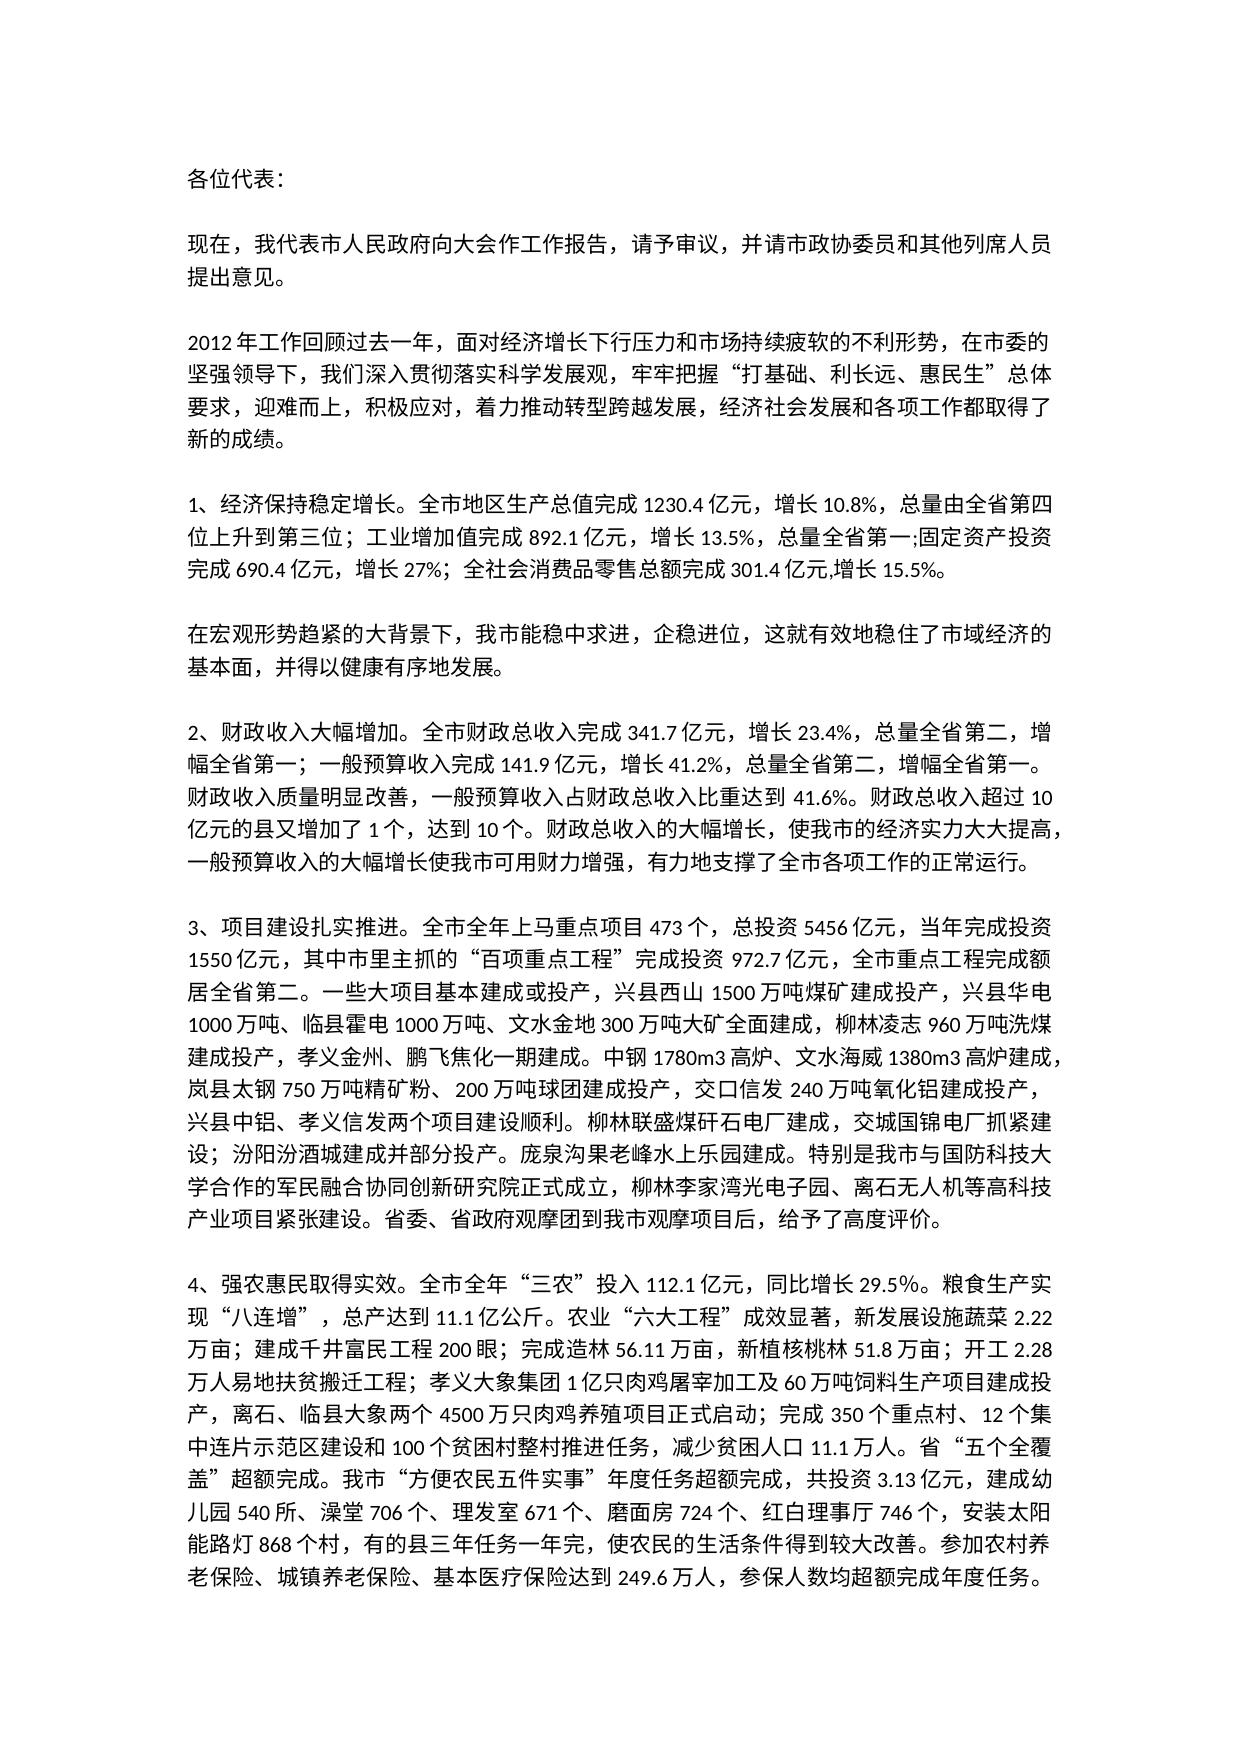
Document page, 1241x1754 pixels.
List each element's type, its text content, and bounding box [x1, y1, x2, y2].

text 现在，我代表市人民政府向大会作工作报告，请予审议，并请市政协委员和其他列席人员提出意见。 [187, 227, 1053, 292]
text 3、项目建设扎实推进。全市全年上马重点项目473个，总投资5456亿元，当年完成投资1550亿元，其中市里主抓的“百项重点工程”完成投资972.7亿元，全市重点工程完成额居全省第二。一些大项目基本建成或投产，兴县西山1500万吨煤矿建成投产，兴县华电1000万吨、临县霍电1000万吨、文水金地300万吨大矿全面建成，柳林凌志960万吨洗煤建成投产，孝义金州、鹏飞焦化一期建成。中钢1780m3高炉、文水海威1380m3高炉建成，岚县太钢750万吨精矿粉、200万吨球团建成投产，交口信发240万吨氧化铝建成投产，兴县中铝、孝义信发两个项目建设顺利。柳林联盛煤矸石电厂建成，交城国锦电厂抓紧建设；汾阳汾酒城建成并部分投产。庞泉沟果老峰水上乐园建成。特别是我市与国防科技大学合作的军民融合协同创新研究院正式成立，柳林李家湾光电子园、离石无人机等高科技产业项目紧张建设。省委、省政府观摩团到我市观摩项目后，给予了高度评价。 [187, 909, 1053, 1234]
text 2、财政收入大幅增加。全市财政总收入完成341.7亿元，增长23.4%，总量全省第二，增幅全省第一；一般预算收入完成141.9亿元，增长41.2%，总量全省第二，增幅全省第一。财政收入质量明显改善，一般预算收入占财政总收入比重达到41.6%。财政总收入超过10亿元的县又增加了1个，达到10个。财政总收入的大幅增长，使我市的经济实力大大提高，一般预算收入的大幅增长使我市可用财力增强，有力地支撑了全市各项工作的正常运行。 [187, 714, 1053, 877]
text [187, 1267, 1053, 1592]
text 各位代表： [187, 162, 1053, 194]
text 在宏观形势趋紧的大背景下，我市能稳中求进，企稳进位，这就有效地稳住了市域经济的基本面，并得以健康有序地发展。 [187, 617, 1053, 682]
text 1、经济保持稳定增长。全市地区生产总值完成1230.4亿元，增长10.8%，总量由全省第四位上升到第三位；工业增加值完成892.1亿元，增长13.5%，总量全省第一;固定资产投资完成690.4亿元，增长27%；全社会消费品零售总额完成301.4亿元,增长15.5%。 [187, 487, 1053, 584]
text 2012年工作回顾过去一年，面对经济增长下行压力和市场持续疲软的不利形势，在市委的坚强领导下，我们深入贯彻落实科学发展观，牢牢把握“打基础、利长远、惠民生”总体要求，迎难而上，积极应对，着力推动转型跨越发展，经济社会发展和各项工作都取得了新的成绩。 [187, 324, 1053, 454]
